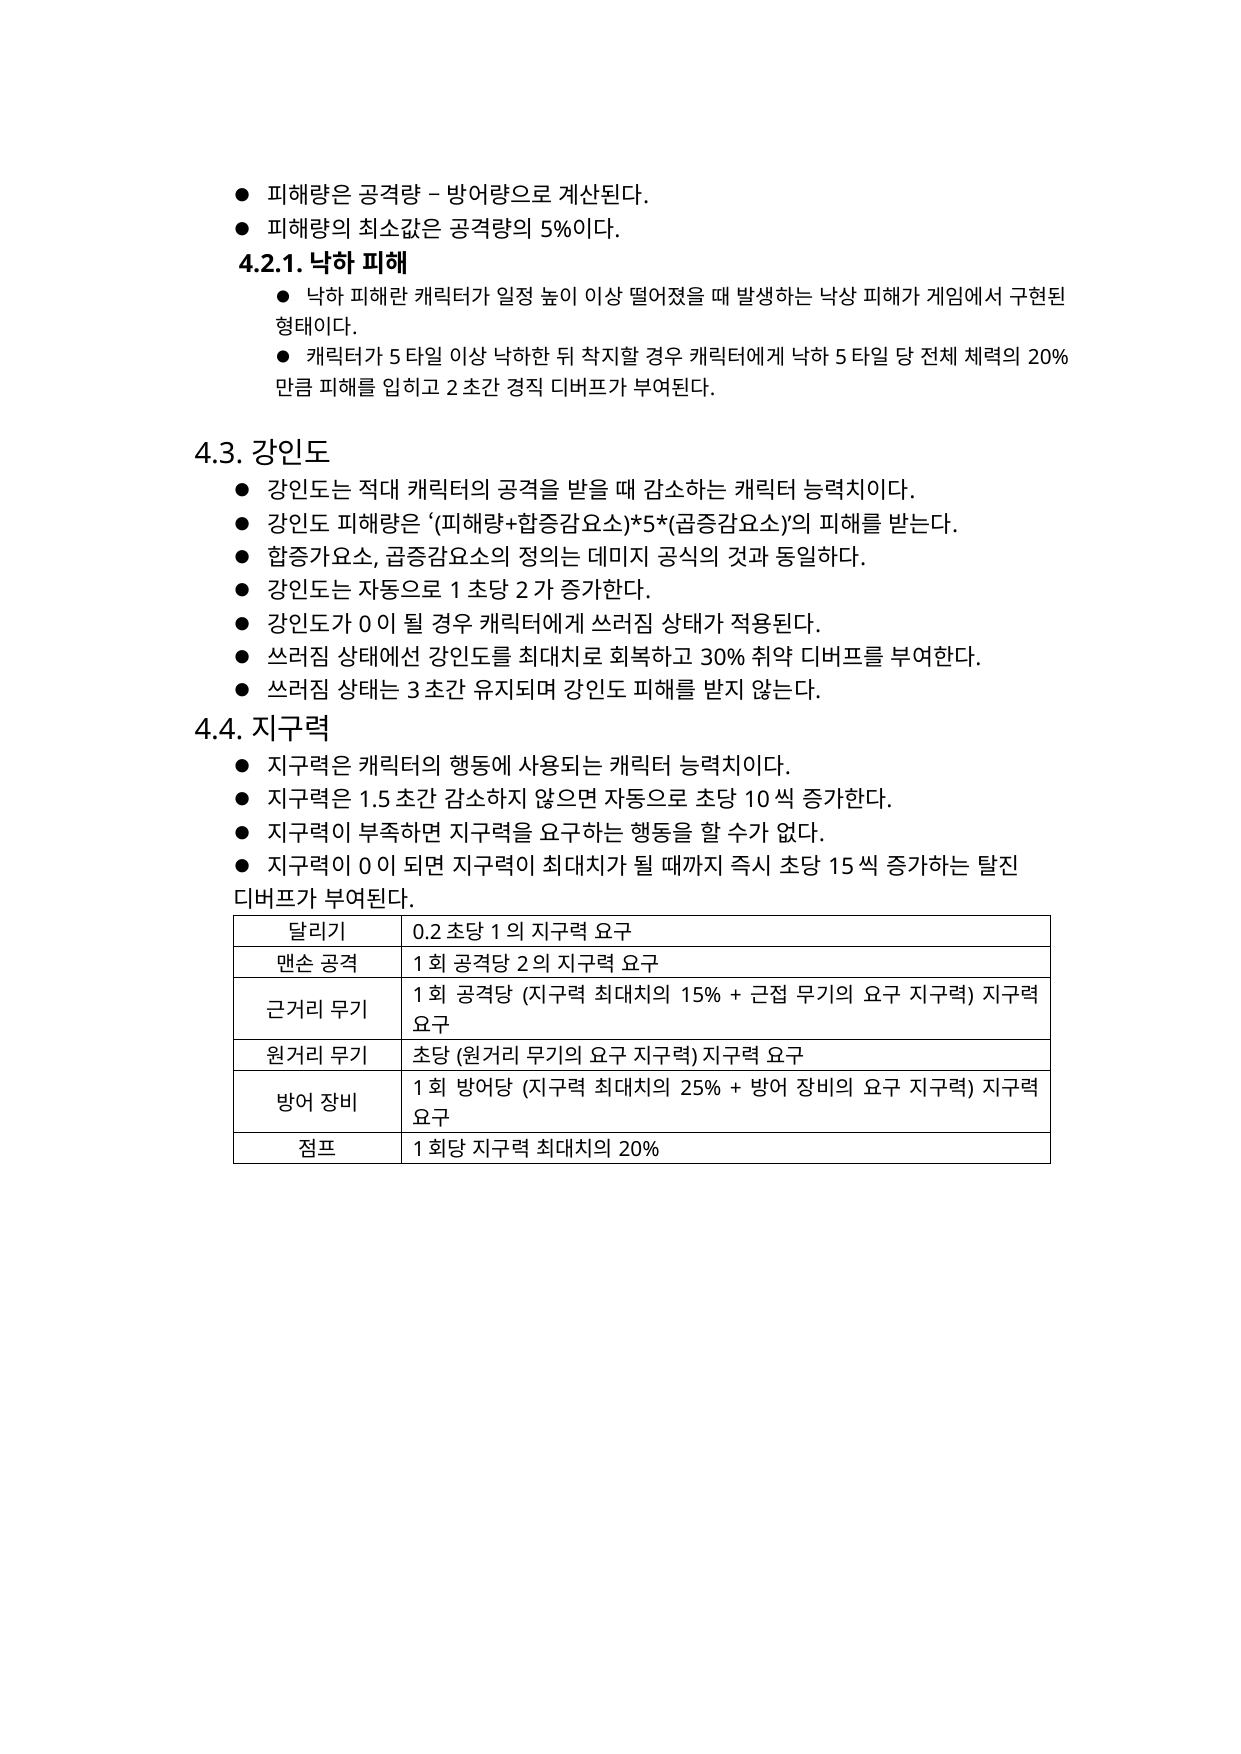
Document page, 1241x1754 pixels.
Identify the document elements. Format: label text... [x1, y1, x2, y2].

text 지구력은 1.5초간 감소하지 않으면 자동으로 초당 10씩 증가한다. [233, 781, 1090, 814]
text 지구력이 0이 되면 지구력이 최대치가 될 때까지 즉시 초당 15씩 증가하는 탈진 디버프가 부여된다. [233, 848, 1090, 914]
table_cell 원거리 무기 [234, 1040, 401, 1070]
text 합증가요소, 곱증감요소의 정의는 데미지 공식의 것과 동일하다. [233, 539, 1090, 572]
text 강인도 [194, 430, 1090, 472]
text 지구력은 캐릭터의 행동에 사용되는 캐릭터 능력치이다. [233, 748, 1090, 781]
text 지구력 [194, 705, 1090, 748]
text 강인도는 적대 캐릭터의 공격을 받을 때 감소하는 캐릭터 능력치이다. [233, 472, 1090, 505]
text 피해량의 최소값은 공격량의 5%이다. [233, 211, 1090, 244]
table_cell 맨손 공격 [234, 947, 401, 977]
text 낙하 피해 [239, 244, 1090, 280]
text 강인도 피해량은 ‘(피해량+합증감요소)*5*(곱증감요소)’의 피해를 받는다. [233, 505, 1090, 539]
table_cell 1회 공격당 2의 지구력 요구 [402, 947, 1050, 977]
table_cell 1회 공격당 (지구력 최대치의 15% + 근접 무기의 요구 지구력) 지구력 요구 [402, 978, 1050, 1039]
table_cell 방어 장비 [234, 1071, 401, 1132]
text 쓰러짐 상태에선 강인도를 최대치로 회복하고 30% 취약 디버프를 부여한다. [233, 639, 1090, 672]
table_cell 초당 (원거리 무기의 요구 지구력) 지구력 요구 [402, 1040, 1050, 1070]
table_cell 1회 방어당 (지구력 최대치의 25% + 방어 장비의 요구 지구력) 지구력 요구 [402, 1071, 1050, 1132]
text 쓰러짐 상태는 3초간 유지되며 강인도 피해를 받지 않는다. [233, 672, 1090, 705]
text 피해량은 공격량 – 방어량으로 계산된다. [233, 177, 1090, 211]
text 강인도는 자동으로 1초당 2가 증가한다. [233, 572, 1090, 605]
table_header 0.2초당 1의 지구력 요구 [402, 916, 1050, 946]
text 낙하 피해란 캐릭터가 일정 높이 이상 떨어졌을 때 발생하는 낙상 피해가 게임에서 구현된 형태이다. [275, 280, 1090, 341]
table_cell 1회당 지구력 최대치의 20% [402, 1133, 1050, 1163]
table_cell 근거리 무기 [234, 978, 401, 1039]
text 캐릭터가 5타일 이상 낙하한 뒤 착지할 경우 캐릭터에게 낙하 5타일 당 전체 체력의 20% 만큼 피해를 입히고 2초간 경직 디버프가 부여된다. [275, 341, 1090, 401]
text 강인도가 0이 될 경우 캐릭터에게 쓰러짐 상태가 적용된다. [233, 605, 1090, 639]
table_cell 점프 [234, 1133, 401, 1163]
text 지구력이 부족하면 지구력을 요구하는 행동을 할 수가 없다. [233, 814, 1090, 848]
table_header 달리기 [234, 916, 401, 946]
